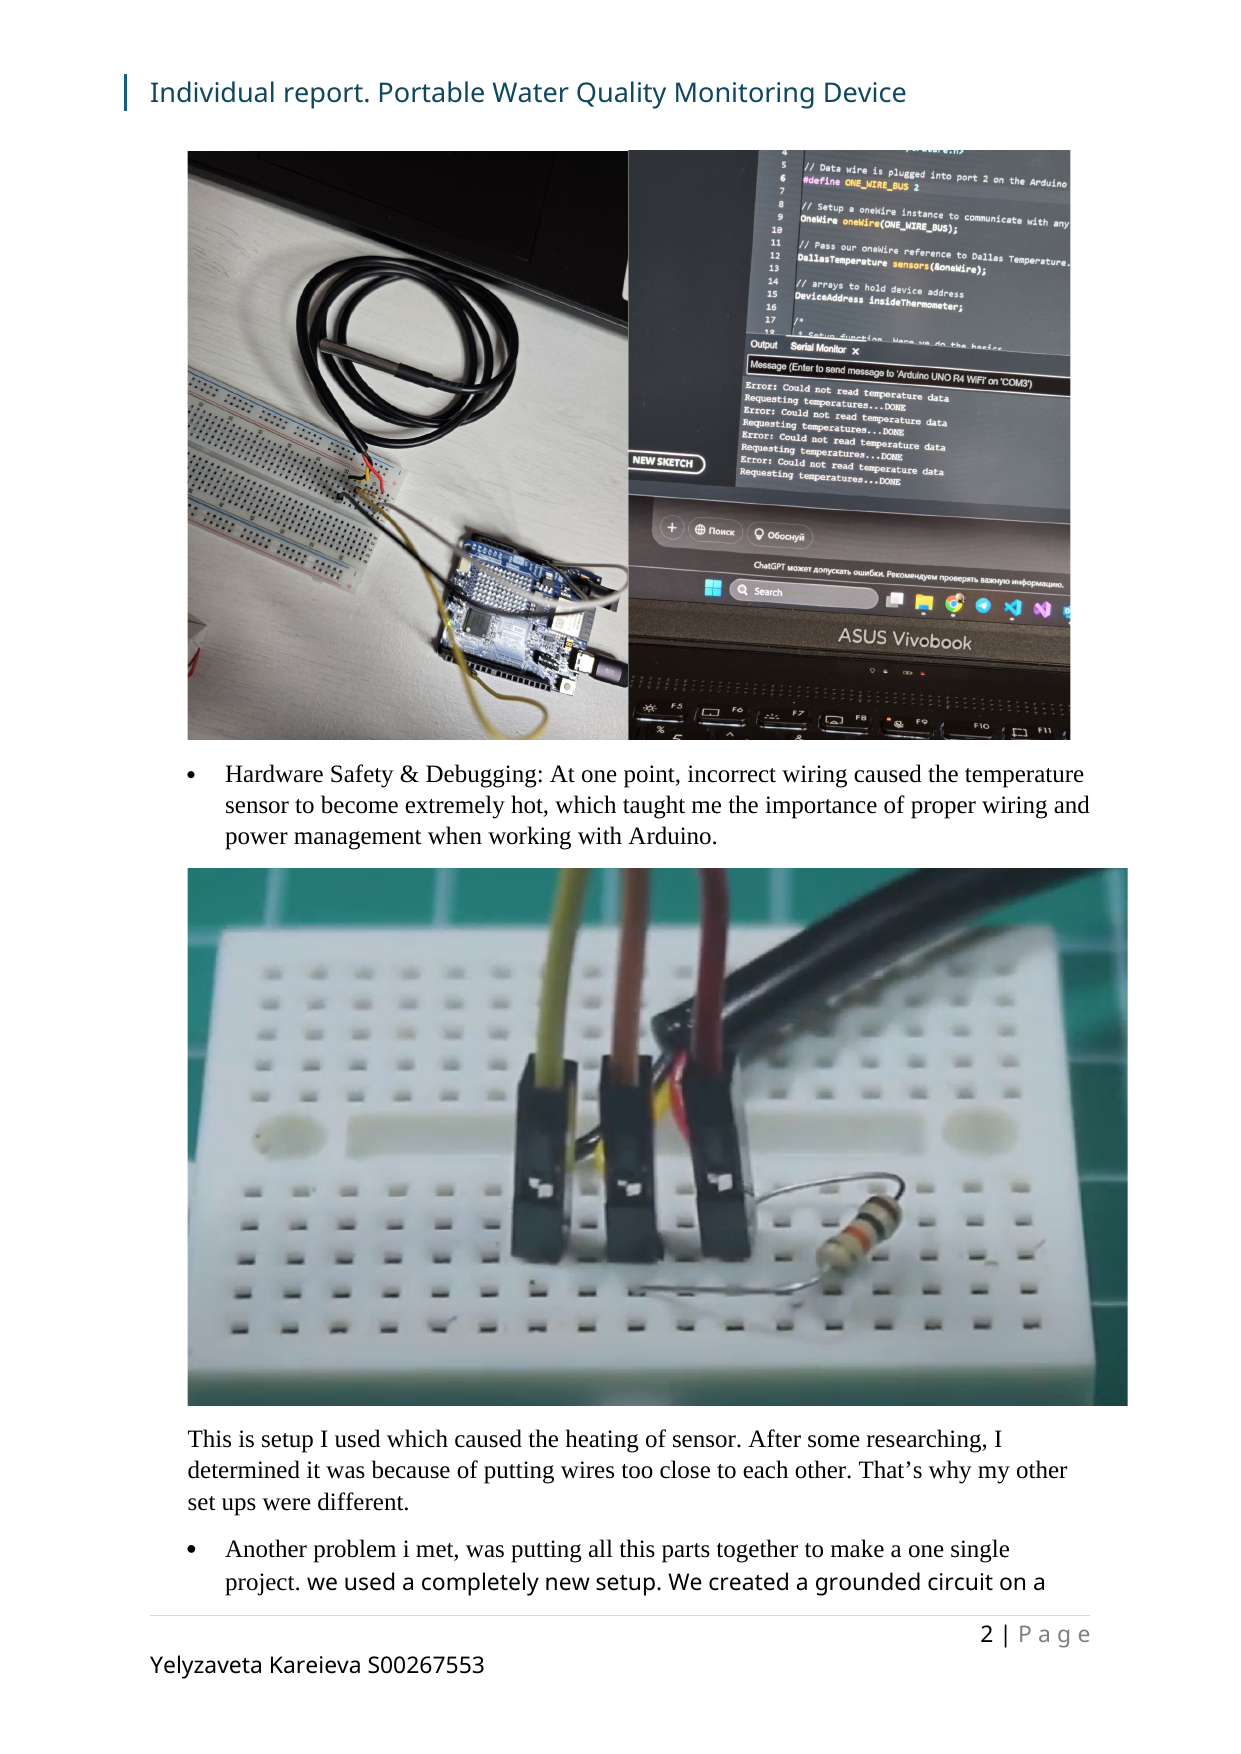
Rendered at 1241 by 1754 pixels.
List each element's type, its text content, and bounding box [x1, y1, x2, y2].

text This is setup I used which caused the heating of sensor. After some researching, I determined it was because of putting wires too close to each other. That’s why my other set ups were different. [187, 1424, 1090, 1515]
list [187, 1534, 1090, 1597]
picture [187, 150, 1071, 740]
picture [187, 868, 1128, 1406]
list Hardware Safety & Debugging: At one point, incorrect wiring caused the temperature sensor to become extremely hot, which taught me the importance of proper wiring and power management when working with Arduino. [187, 759, 1090, 849]
